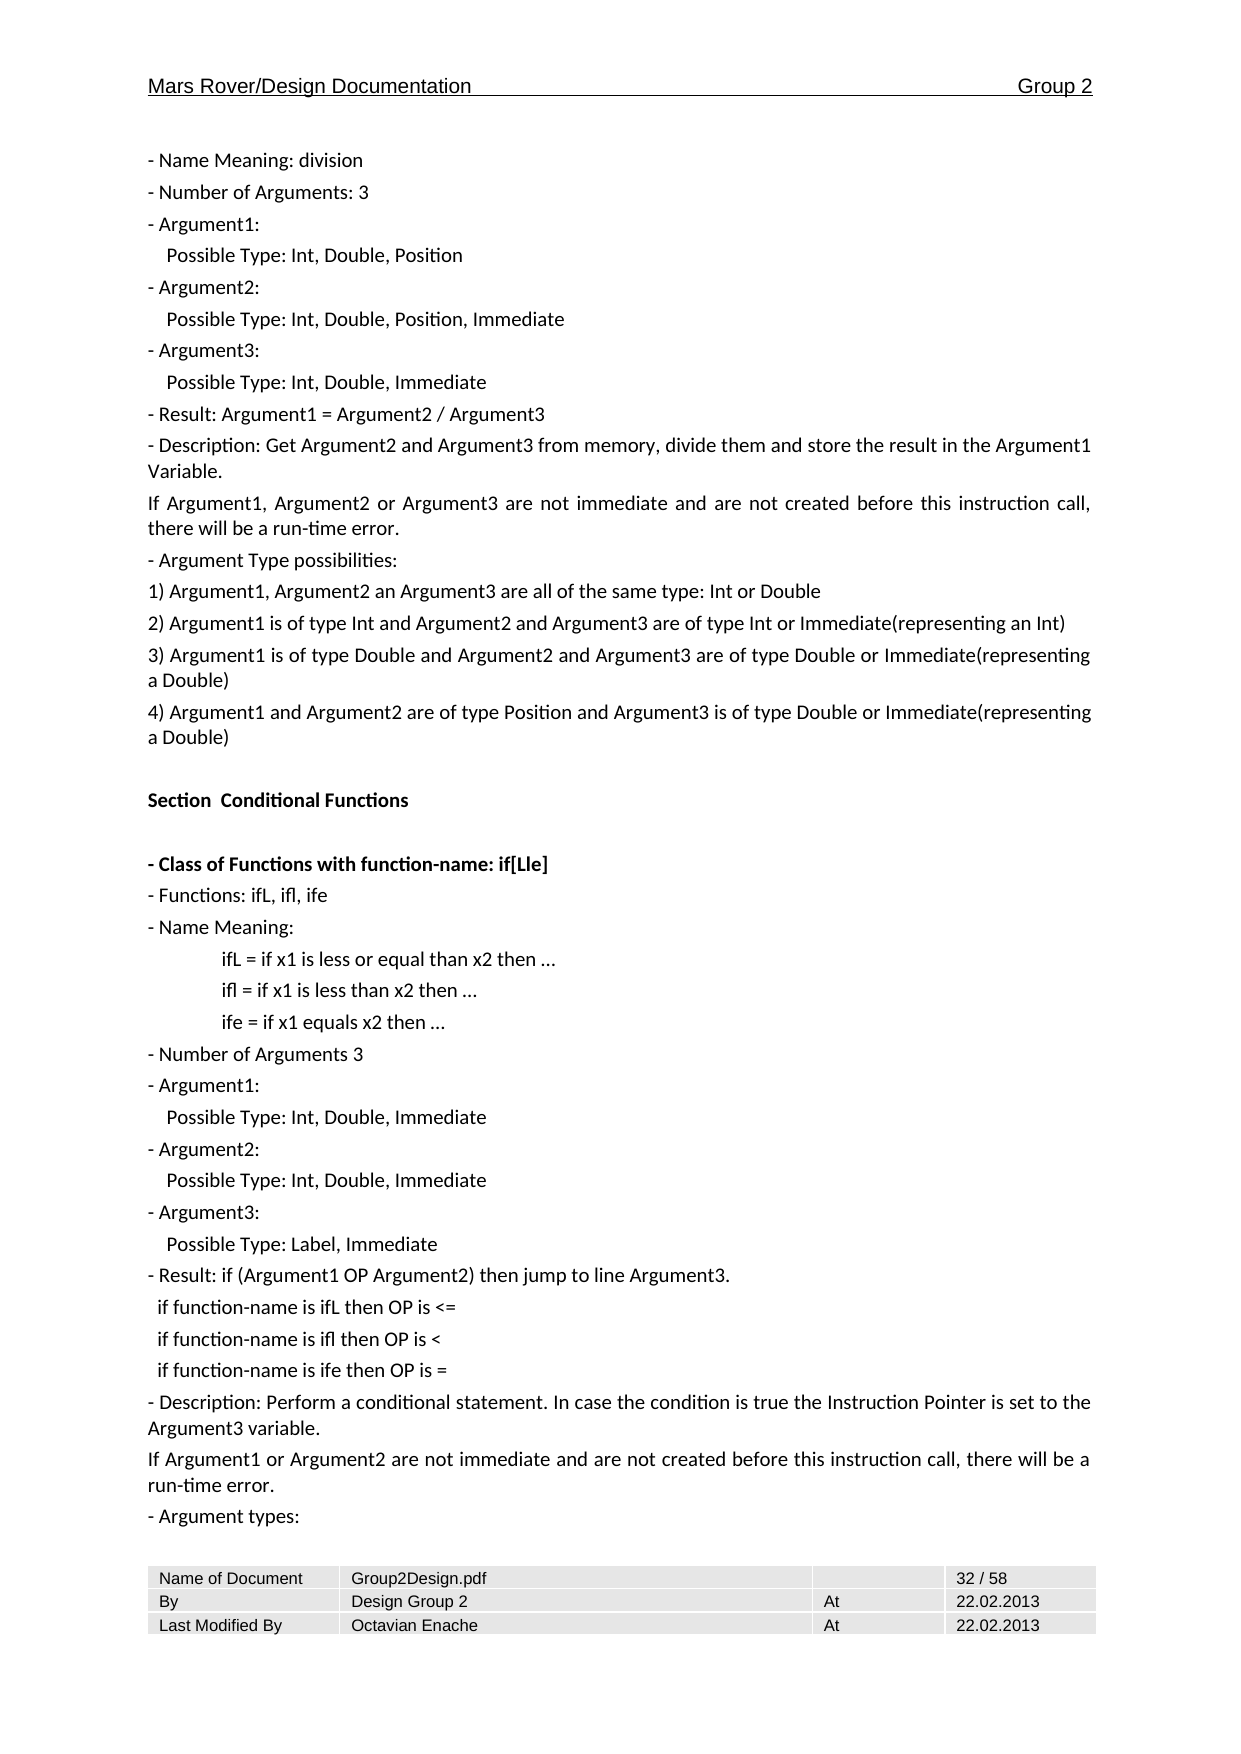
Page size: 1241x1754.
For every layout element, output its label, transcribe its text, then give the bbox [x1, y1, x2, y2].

text If Argument1 or Argument2 are not immediate and are not created before this instruction call, there will be a run-time error. [148, 1446, 1093, 1497]
text Possible Type: Int, Double, Immediate [148, 1104, 1093, 1130]
text 1) Argument1, Argument2 an Argument3 are all of the same type: Int or Double [148, 578, 1093, 604]
text - Argument3: [148, 1199, 1093, 1225]
text - Number of Arguments 3 [148, 1041, 1093, 1066]
text - Description: Perform a conditional statement. In case the condition is true the Instruction Pointer is set to the Argument3 variable. [148, 1389, 1093, 1440]
text ife = if x1 equals x2 then … [148, 1009, 1093, 1035]
text - Result: if (Argument1 OP Argument2) then jump to line Argument3. [148, 1263, 1093, 1288]
text ifl = if x1 is less than x2 then … [148, 978, 1093, 1003]
text Section Conditional Functions [148, 788, 1093, 813]
text - Argument3: [148, 338, 1093, 363]
text - Argument2: [148, 1136, 1093, 1161]
text - Argument1: [148, 211, 1093, 236]
text - Argument2: [148, 274, 1093, 300]
text - Functions: ifL, ifl, ife [148, 883, 1093, 908]
text if function-name is ife then OP is = [148, 1358, 1093, 1383]
text - Name Meaning: [148, 914, 1093, 940]
text - Description: Get Argument2 and Argument3 from memory, divide them and store the result in the Argument1 Variable. [148, 433, 1093, 483]
text If Argument1, Argument2 or Argument3 are not immediate and are not created before this instruction call, there will be a run-time error. [148, 490, 1093, 541]
text Possible Type: Int, Double, Position, Immediate [148, 306, 1093, 331]
text - Argument1: [148, 1073, 1093, 1098]
text 4) Argument1 and Argument2 are of type Position and Argument3 is of type Double or Immediate(representing a Double) [148, 699, 1093, 750]
text - Number of Arguments: 3 [148, 179, 1093, 205]
text - Result: Argument1 = Argument2 / Argument3 [148, 401, 1093, 426]
text - Argument types: [148, 1503, 1093, 1529]
text - Class of Functions with function-name: if[Lle] [148, 851, 1093, 876]
text 3) Argument1 is of type Double and Argument2 and Argument3 are of type Double or Immediate(representing a Double) [148, 642, 1093, 693]
text if function-name is ifl then OP is < [148, 1326, 1093, 1351]
text 2) Argument1 is of type Int and Argument2 and Argument3 are of type Int or Immediate(representing an Int) [148, 610, 1093, 636]
text Possible Type: Int, Double, Immediate [148, 369, 1093, 395]
text Possible Type: Int, Double, Position [148, 243, 1093, 268]
text Possible Type: Label, Immediate [148, 1231, 1093, 1256]
text - Name Meaning: division [148, 148, 1093, 173]
text Possible Type: Int, Double, Immediate [148, 1168, 1093, 1193]
text if function-name is ifL then OP is <= [148, 1294, 1093, 1320]
text ifL = if x1 is less or equal than x2 then … [148, 946, 1093, 971]
text - Argument Type possibilities: [148, 547, 1093, 572]
